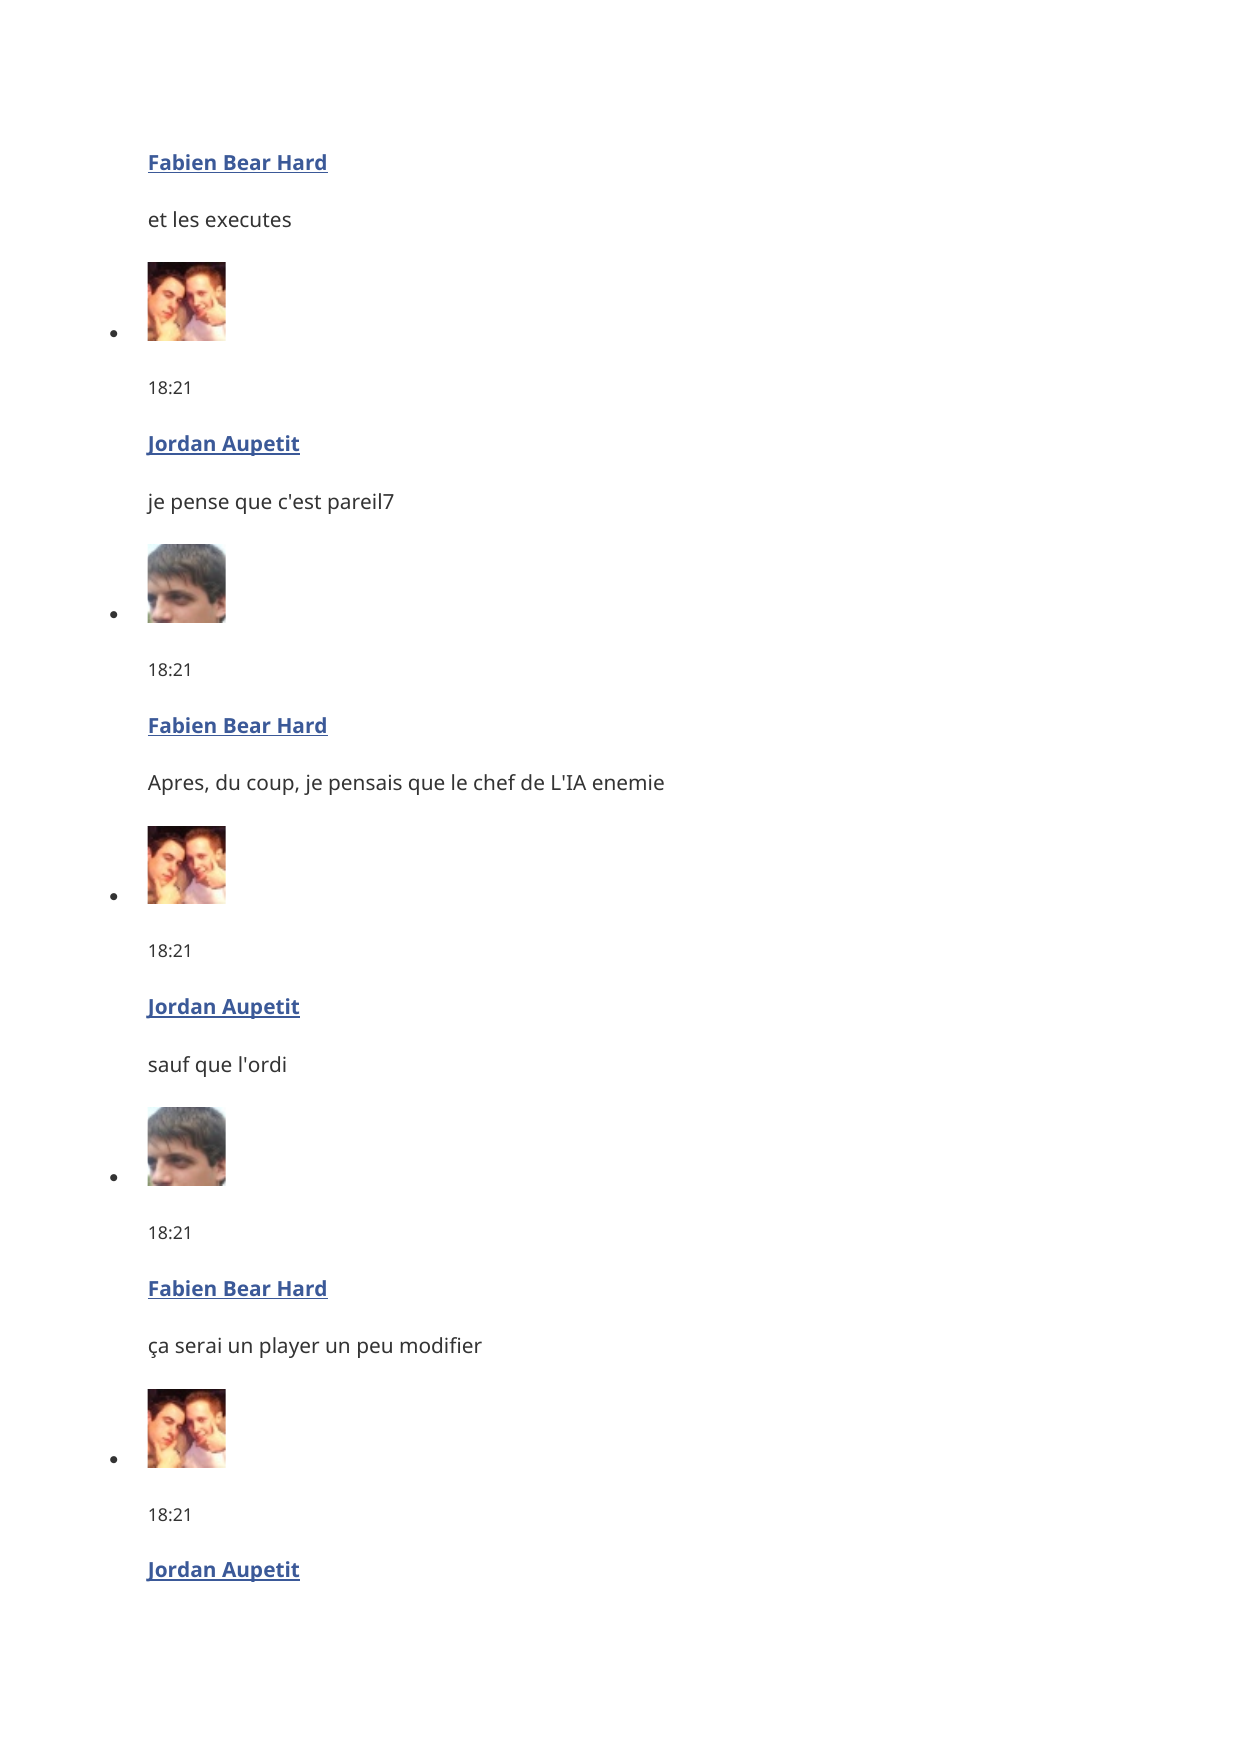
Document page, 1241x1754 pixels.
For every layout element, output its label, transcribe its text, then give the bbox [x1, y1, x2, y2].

picture [147, 544, 226, 623]
text Jordan Aupetit [148, 429, 1093, 458]
picture [147, 1389, 226, 1468]
text 18:21 [148, 1502, 1093, 1526]
text 18:21 [148, 376, 1093, 400]
picture [147, 826, 226, 904]
text 18:21 [148, 1221, 1093, 1245]
text Fabien Bear Hard [148, 711, 1093, 739]
picture [147, 262, 226, 341]
text 18:21 [148, 939, 1093, 963]
text et les executes [148, 205, 1093, 234]
text Jordan Aupetit [148, 1555, 1093, 1584]
text 18:21 [148, 657, 1093, 682]
text sauf que l'ordi [148, 1050, 1093, 1078]
text Jordan Aupetit [148, 992, 1093, 1021]
text je pense que c'est pareil7 [148, 487, 1093, 515]
text Apres, du coup, je pensais que le chef de L'IA enemie [148, 768, 1093, 797]
text Fabien Bear Hard [148, 148, 1093, 176]
text Fabien Bear Hard [148, 1274, 1093, 1302]
text ça serai un player un peu modifier [148, 1331, 1093, 1360]
picture [147, 1107, 226, 1186]
